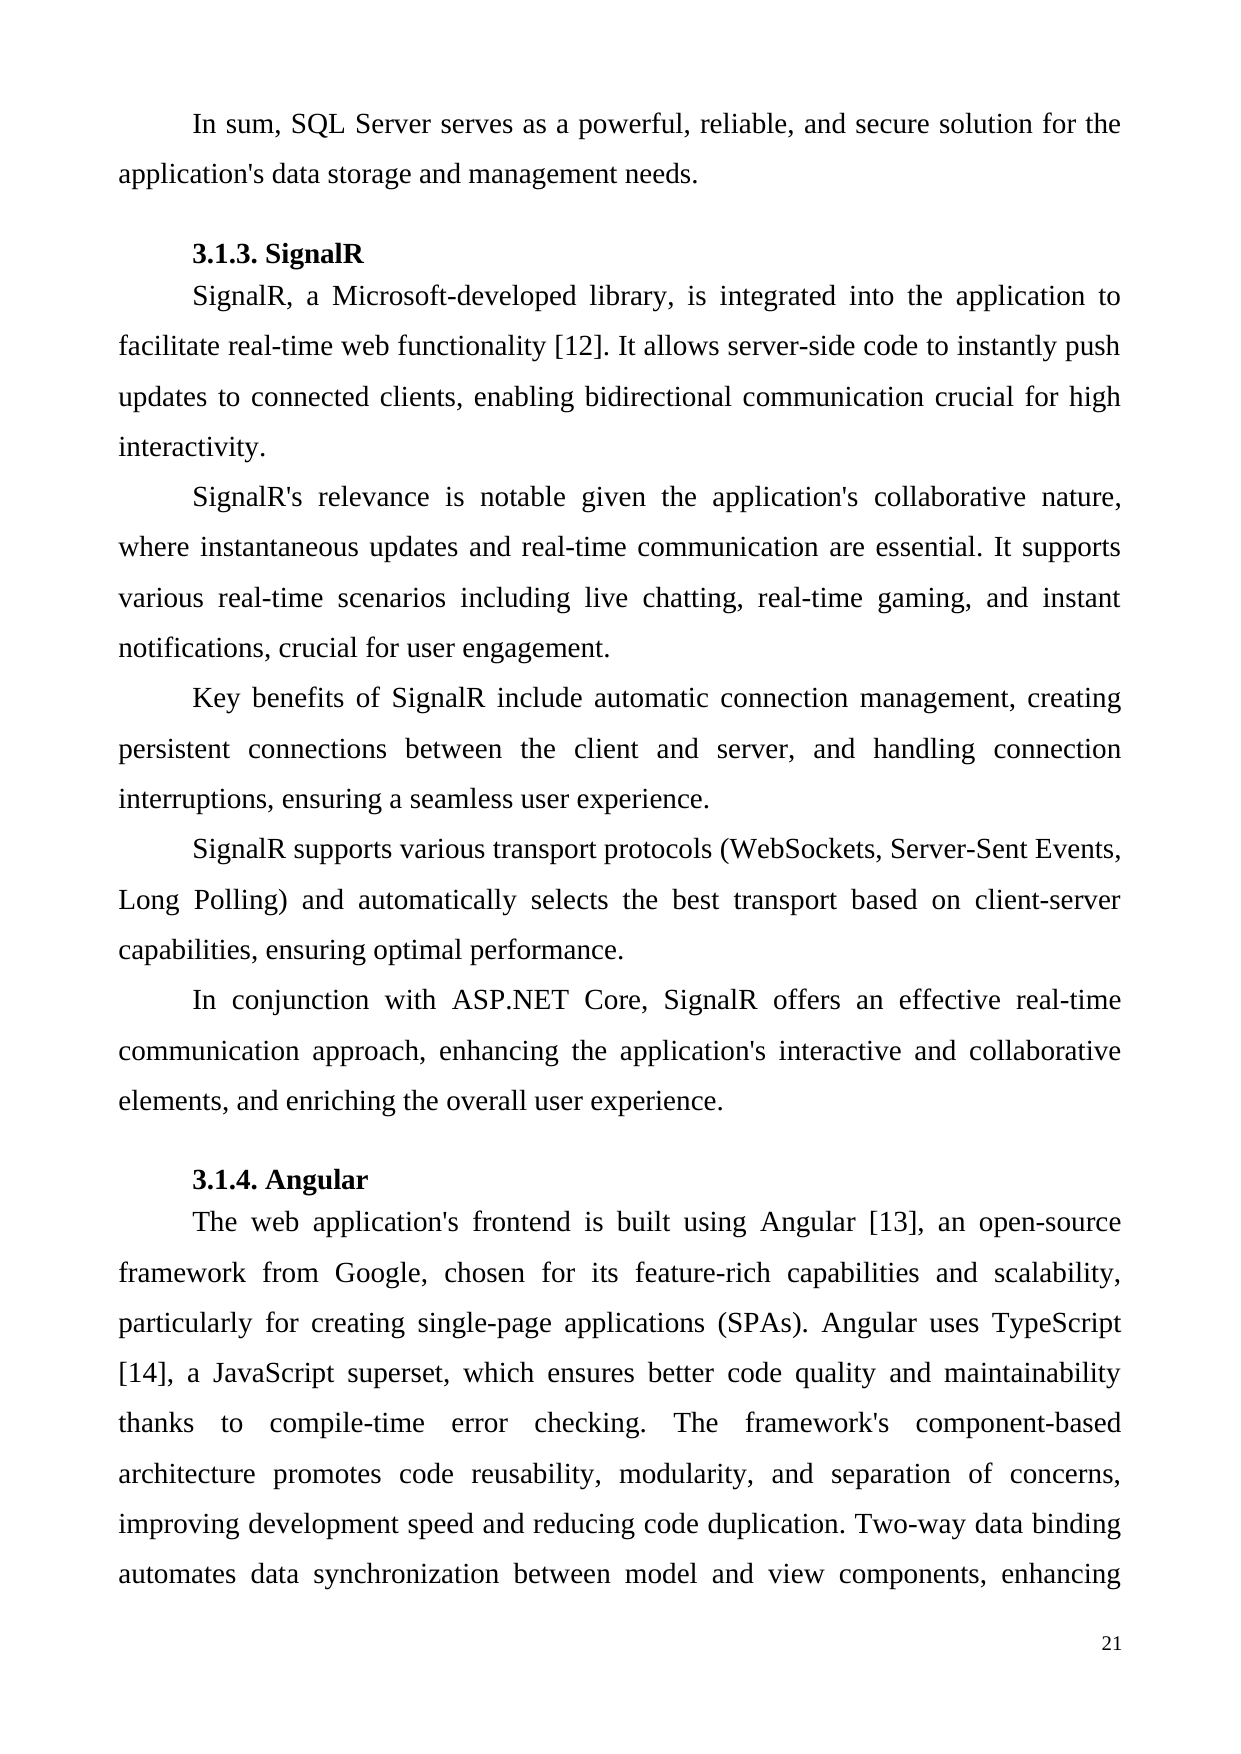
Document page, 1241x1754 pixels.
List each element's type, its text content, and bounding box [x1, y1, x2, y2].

text SignalR, a Microsoft-developed library, is integrated into the application to facilitate real-time web functionality [12]. It allows server-side code to instantly push updates to connected clients, enabling bidirectional communication crucial for high interactivity. [118, 278, 1122, 462]
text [118, 1204, 1122, 1590]
text In sum, SQL Server serves as a powerful, reliable, and secure solution for the application's data storage and management needs. [118, 106, 1122, 190]
subtitle 3.1.3. SignalR [118, 236, 1122, 270]
text In conjunction with ASP.NET Core, SignalR offers an effective real-time communication approach, enhancing the application's interactive and collaborative elements, and enriching the overall user experience. [118, 982, 1122, 1117]
subtitle 3.1.4. Angular [118, 1162, 1122, 1196]
text SignalR supports various transport protocols (WebSockets, Server-Sent Events, Long Polling) and automatically selects the best transport based on client-server capabilities, ensuring optimal performance. [118, 831, 1122, 966]
text Key benefits of SignalR include automatic connection management, creating persistent connections between the client and server, and handling connection interruptions, ensuring a seamless user experience. [118, 681, 1122, 815]
text SignalR's relevance is notable given the application's collaborative nature, where instantaneous updates and real-time communication are essential. It supports various real-time scenarios including live chatting, real-time gaming, and instant notifications, crucial for user engagement. [118, 479, 1122, 664]
